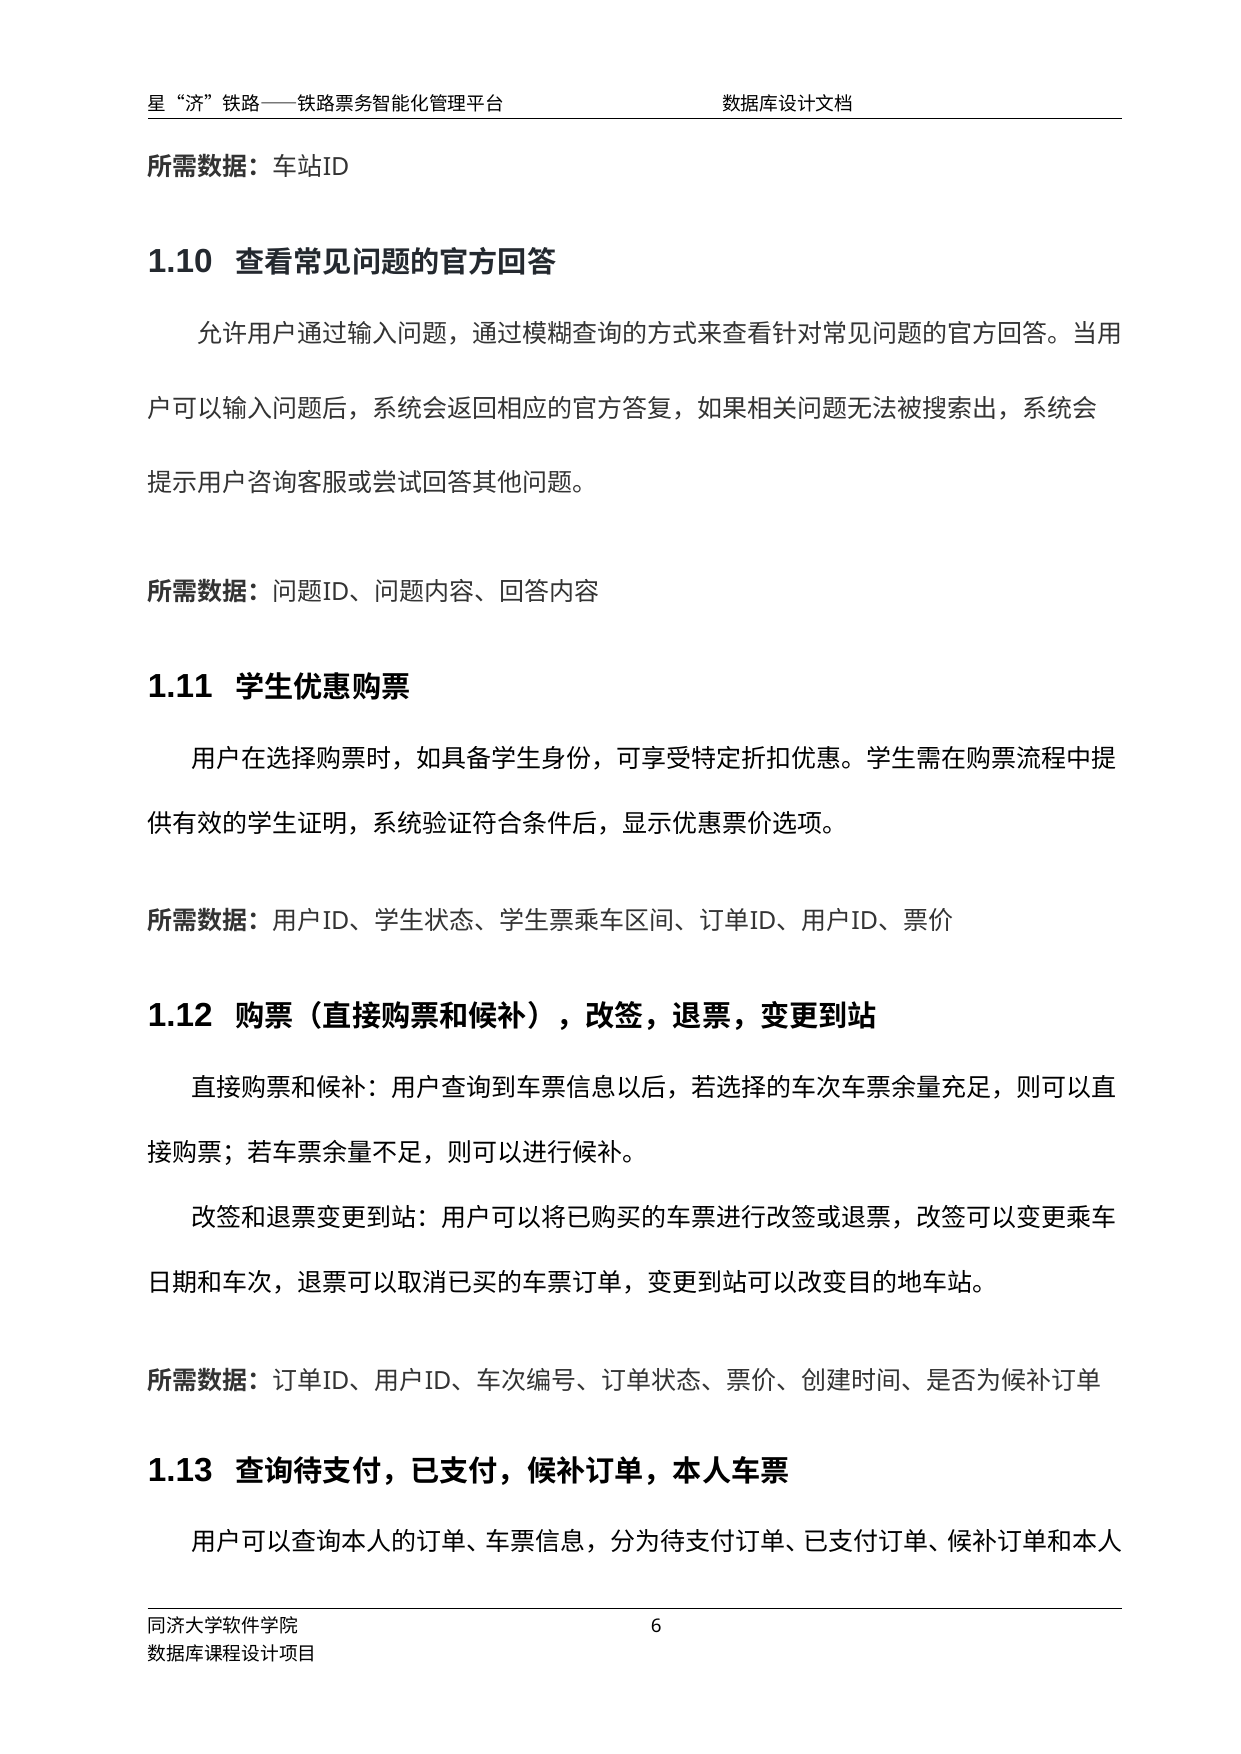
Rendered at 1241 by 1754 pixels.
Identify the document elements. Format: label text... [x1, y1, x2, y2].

text 所需数据：车站ID [148, 132, 1122, 197]
text 直接购票和候补：用户查询到车票信息以后，若选择的车次车票余量充足，则可以直接购票；若车票余量不足，则可以进行候补。 [148, 1053, 1122, 1183]
subtitle 学生优惠购票 [148, 652, 1122, 717]
text 所需数据：问题ID、问题内容、回答内容 [148, 557, 1122, 622]
text 改签和退票变更到站：用户可以将已购买的车票进行改签或退票，改签可以变更乘车日期和车次，退票可以取消已买的车票订单，变更到站可以改变目的地车站。 [148, 1183, 1122, 1313]
text 用户在选择购票时，如具备学生身份，可享受特定折扣优惠。学生需在购票流程中提供有效的学生证明，系统验证符合条件后，显示优惠票价选项。 [148, 724, 1122, 854]
text 所需数据：用户ID、学生状态、学生票乘车区间、订单ID、用户ID、票价 [148, 886, 1122, 951]
subtitle 查看常见问题的官方回答 [148, 227, 1122, 292]
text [148, 1346, 1122, 1411]
subtitle 查询待支付，已支付，候补订单，本人车票 [148, 1436, 1122, 1501]
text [148, 1507, 1122, 1572]
subtitle 购票（直接购票和候补），改签，退票，变更到站 [148, 982, 1122, 1047]
text 允许用户通过输入问题，通过模糊查询的方式来查看针对常见问题的官方回答。当用户可以输入问题后，系统会返回相应的官方答复，如果相关问题无法被搜索出，系统会提示用户咨询客服或尝试回答其他问题。 [148, 299, 1122, 513]
